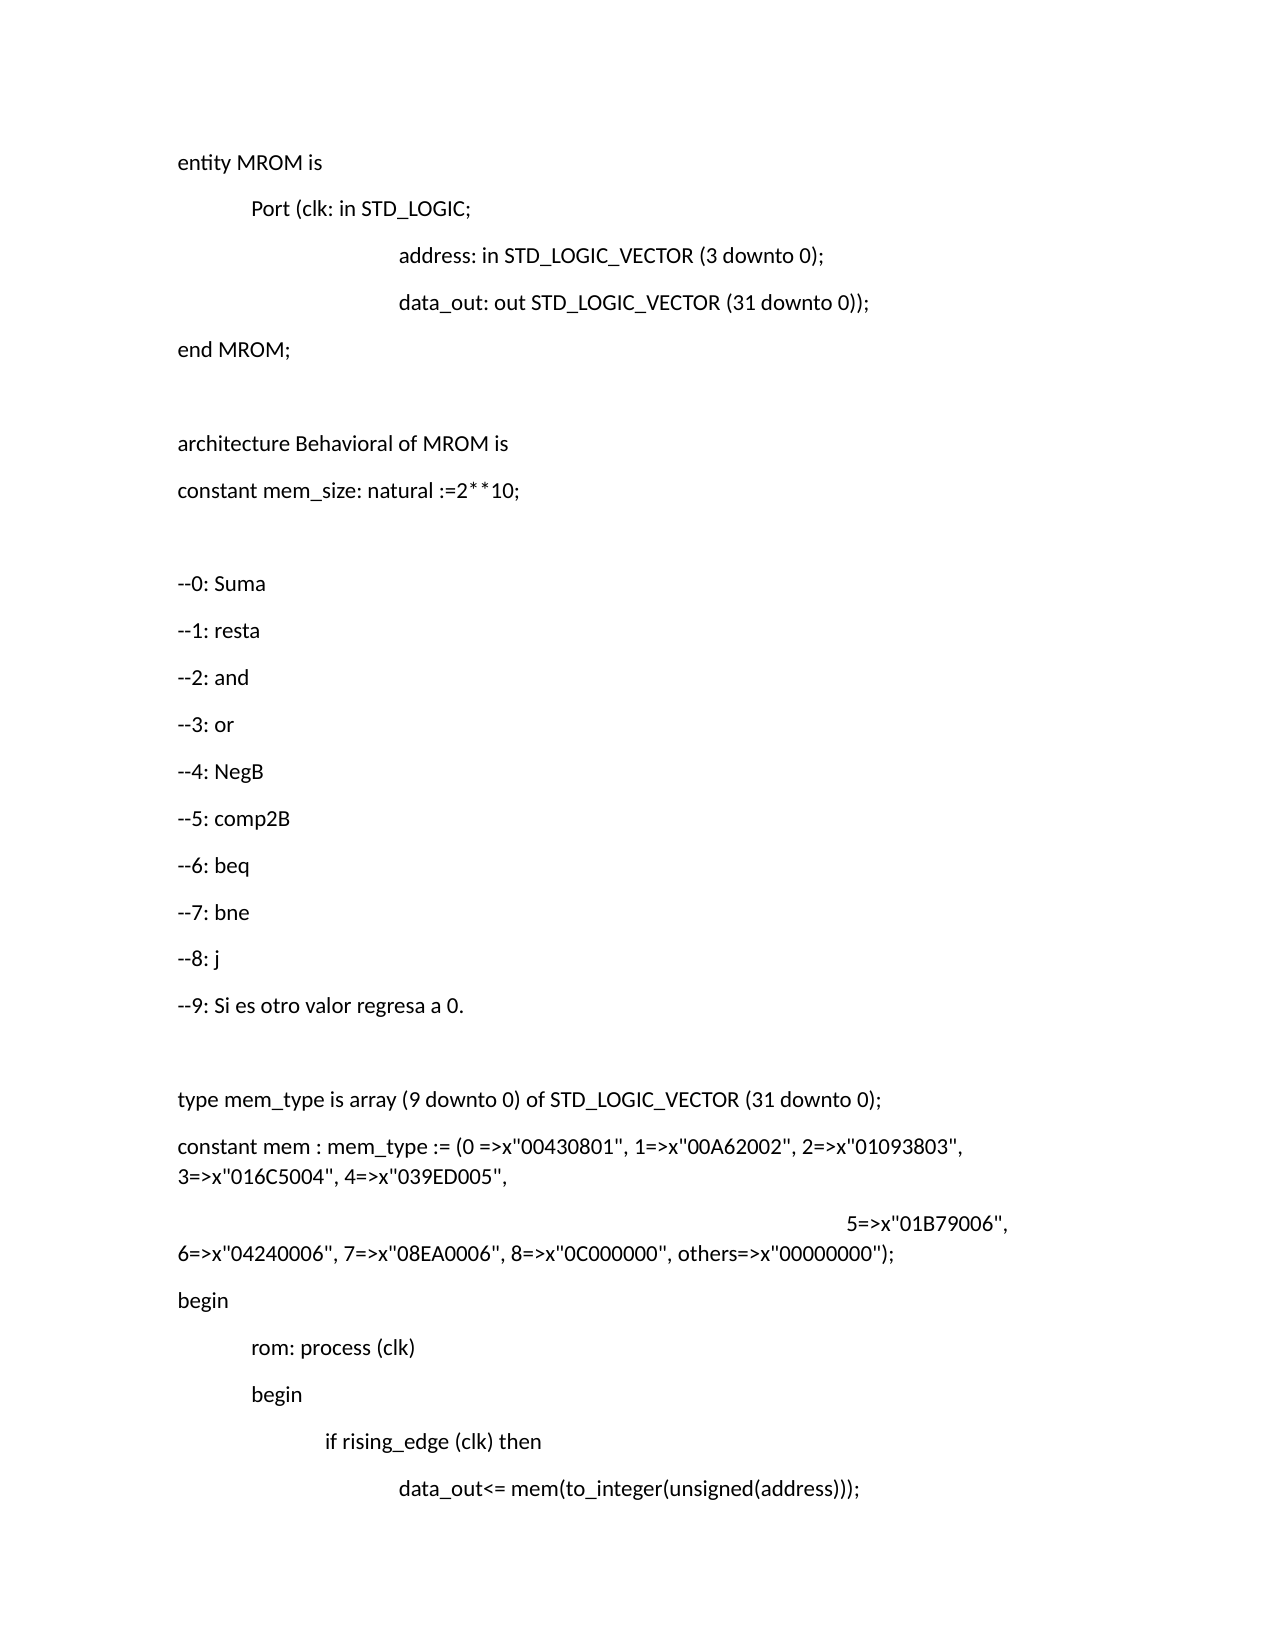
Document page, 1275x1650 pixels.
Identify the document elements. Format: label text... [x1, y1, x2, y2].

text begin [177, 1380, 1098, 1408]
text if rising_edge (clk) then [177, 1427, 1098, 1455]
text --1: resta [177, 616, 1098, 644]
text --7: bne [177, 898, 1098, 926]
text architecture Behavioral of MROM is [177, 429, 1098, 457]
text --4: NegB [177, 757, 1098, 785]
text data_out<= mem(to_integer(unsigned(address))); [177, 1474, 1098, 1502]
text end MROM; [177, 335, 1098, 363]
text 5=>x"01B79006", 6=>x"04240006", 7=>x"08EA0006", 8=>x"0C000000", others=>x"00000000"); [177, 1209, 1098, 1267]
text begin [177, 1286, 1098, 1314]
text rom: process (clk) [177, 1333, 1098, 1361]
text entity MROM is [177, 148, 1098, 176]
text --8: j [177, 944, 1098, 972]
text Port (clk: in STD_LOGIC; [177, 194, 1098, 222]
text data_out: out STD_LOGIC_VECTOR (31 downto 0)); [177, 288, 1098, 316]
text --0: Suma [177, 569, 1098, 597]
text address: in STD_LOGIC_VECTOR (3 downto 0); [177, 241, 1098, 269]
text constant mem : mem_type := (0 =>x"00430801", 1=>x"00A62002", 2=>x"01093803", 3=>x"016C5004", 4=>x"039ED005", [177, 1132, 1098, 1190]
text --3: or [177, 710, 1098, 738]
text constant mem_size: natural :=2**10; [177, 476, 1098, 504]
text --9: Si es otro valor regresa a 0. [177, 991, 1098, 1019]
text type mem_type is array (9 downto 0) of STD_LOGIC_VECTOR (31 downto 0); [177, 1085, 1098, 1113]
text --6: beq [177, 851, 1098, 879]
text --2: and [177, 663, 1098, 691]
text --5: comp2B [177, 804, 1098, 832]
